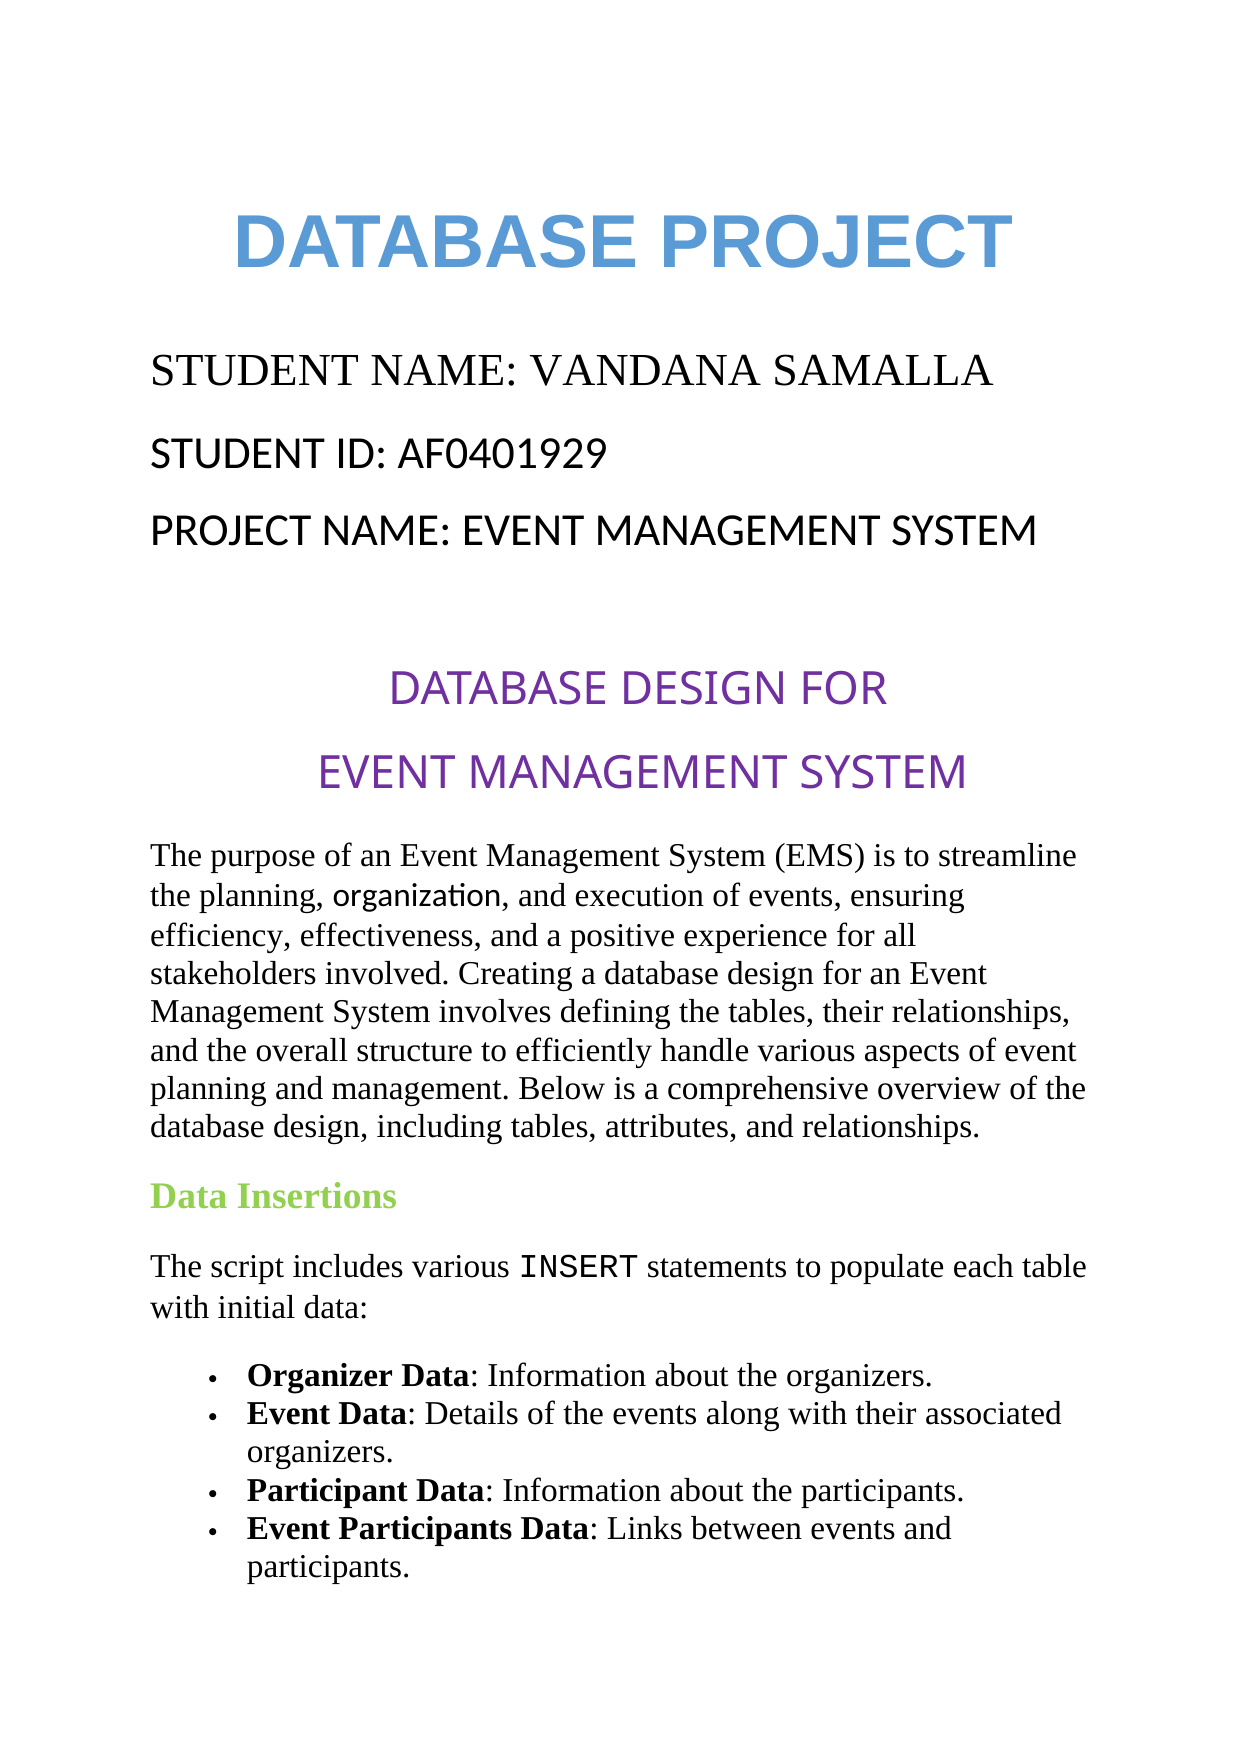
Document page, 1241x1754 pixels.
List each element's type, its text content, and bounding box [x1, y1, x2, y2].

list Event Participants Data: Links between events and participants. [209, 1508, 1090, 1585]
subtitle STUDENT NAME: VANDANA SAMALLA [150, 342, 1090, 395]
list Organizer Data: Information about the organizers. [209, 1355, 1090, 1393]
text DATABASE DESIGN FOR [150, 655, 1090, 718]
text PROJECT NAME: EVENT MANAGEMENT SYSTEM [150, 501, 1090, 557]
text Data Insertions [150, 1174, 1090, 1217]
text The purpose of an Event Management System (EMS) is to streamline the planning, organization, and execution of events, ensuring efficiency, effectiveness, and a positive experience for all stakeholders involved. Creating a database design for an Event Management System involves defining the tables, their relationships, and the overall structure to efficiently handle various aspects of event planning and management. Below is a comprehensive overview of the database design, including tables, attributes, and relationships. [150, 836, 1090, 1145]
text The script includes various INSERT statements to populate each table with initial data: [150, 1246, 1090, 1326]
list Event Data: Details of the events along with their associated organizers. [209, 1393, 1090, 1470]
list Participant Data: Information about the participants. [209, 1470, 1090, 1508]
text STUDENT ID: AF0401929 [150, 424, 1090, 480]
title DATABASE PROJECT [150, 197, 1090, 283]
text EVENT MANAGEMENT SYSTEM [150, 739, 1090, 802]
